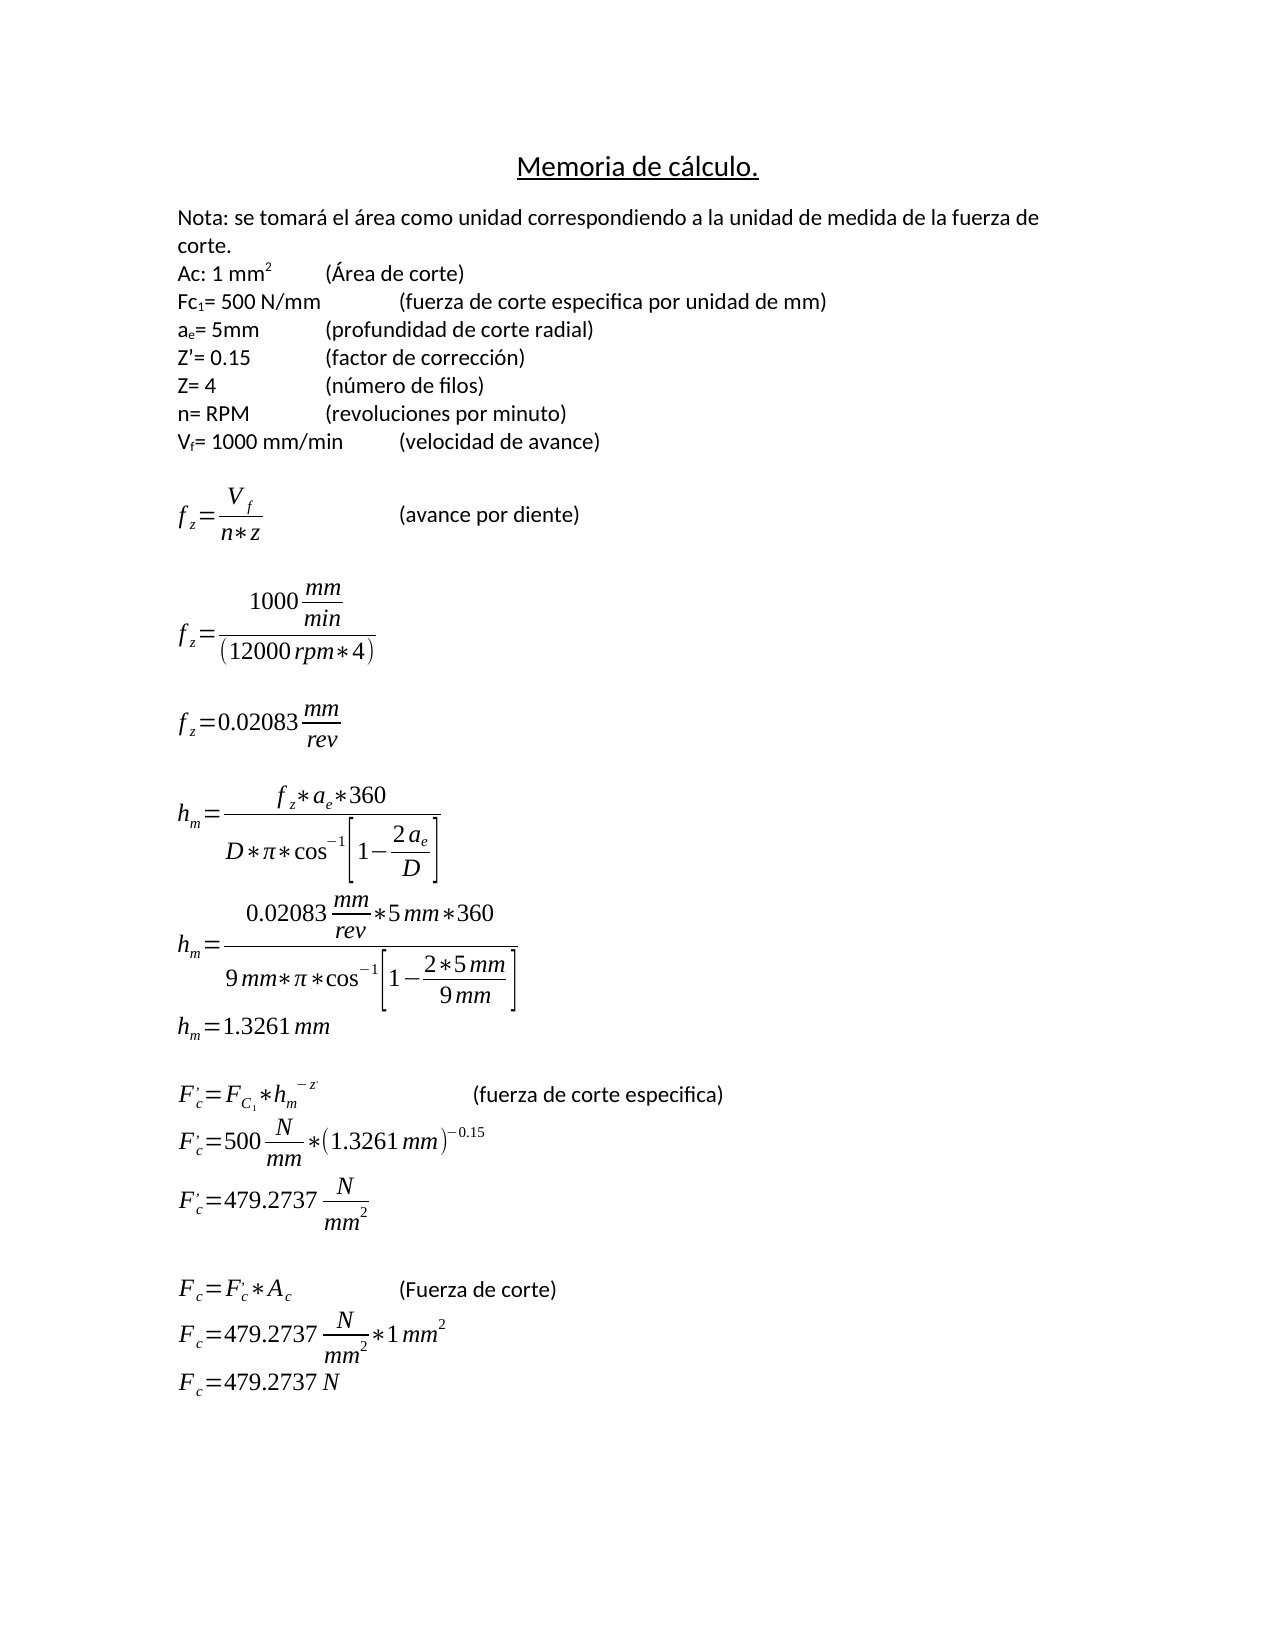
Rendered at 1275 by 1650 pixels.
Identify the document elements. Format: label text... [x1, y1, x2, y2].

text n= RPM (revoluciones por minuto) [177, 399, 1098, 427]
text Nota: se tomará el área como unidad correspondiendo a la unidad de medida de la fuerza de corte. [177, 203, 1098, 259]
text ae= 5mm (profundidad de corte radial) [177, 315, 1098, 343]
text Vf= 1000 mm/min (velocidad de avance) [177, 427, 1098, 455]
text (Fuerza de corte) [177, 1271, 1098, 1306]
text Z’= 0.15 (factor de corrección) [177, 343, 1098, 371]
text Memoria de cálculo. [177, 148, 1098, 183]
text Z= 4 (número de filos) [177, 371, 1098, 399]
text Fc1= 500 N/mm (fuerza de corte especifica por unidad de mm) [177, 287, 1098, 315]
text (avance por diente) [177, 483, 1098, 546]
text (fuerza de corte especifica) [177, 1074, 1098, 1113]
text Ac: 1 mm2 (Área de corte) [177, 259, 1098, 287]
